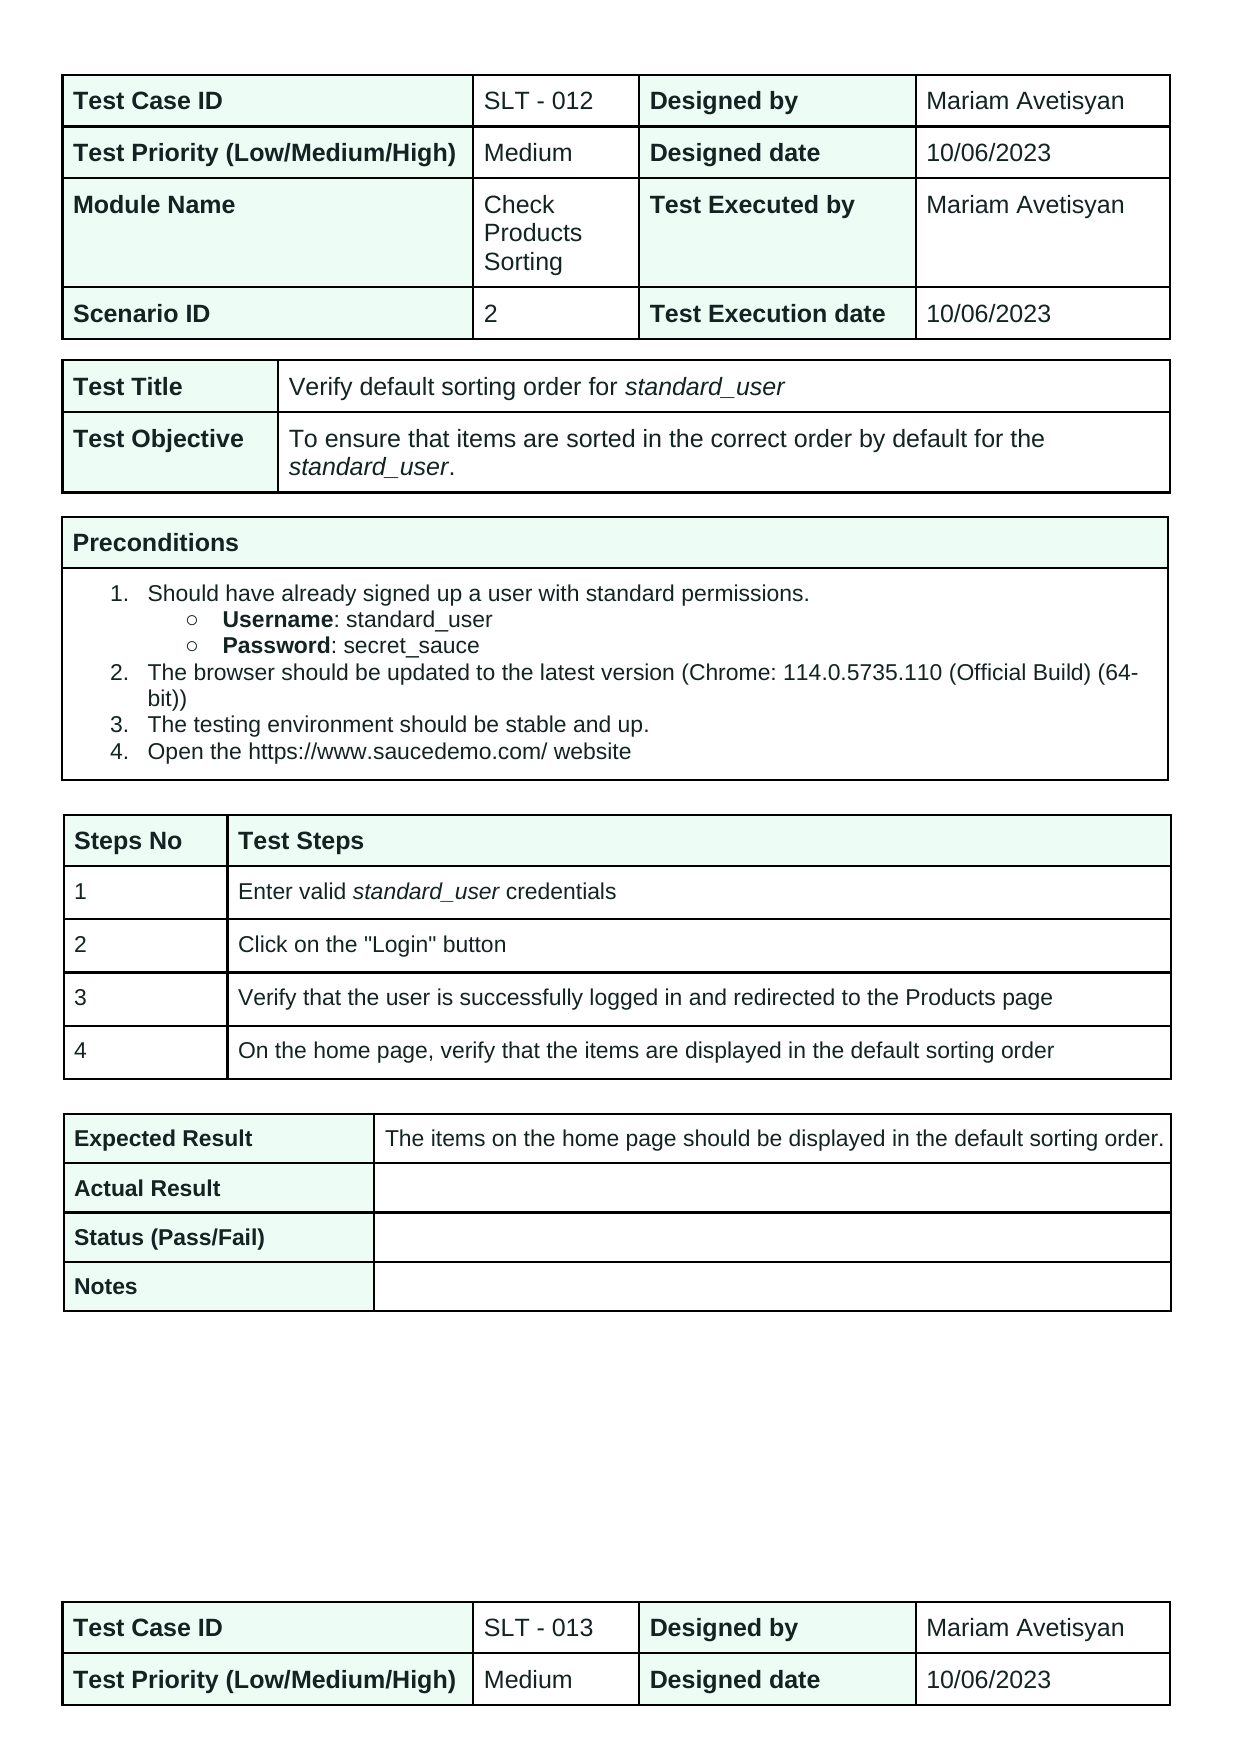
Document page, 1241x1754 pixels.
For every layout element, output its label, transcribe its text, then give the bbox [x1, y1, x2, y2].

table_cell Scenario ID [64, 288, 472, 338]
table_header Expected Result [65, 1115, 373, 1162]
table_cell On the home page, verify that the items are displayed in the default sorting order [229, 1027, 1170, 1078]
table_cell Designed date [640, 1654, 915, 1704]
table_header SLT - 013 [474, 1603, 638, 1652]
table_cell Test Executed by [640, 179, 915, 286]
table_cell 2 [474, 288, 638, 338]
table_cell 10/06/2023 [917, 288, 1169, 338]
table_header Verify default sorting order for standard_user [279, 361, 1169, 411]
table_cell Test Priority (Low/Medium/High) [64, 128, 472, 177]
table_header Test Case ID [64, 76, 472, 125]
table_header Designed by [640, 1603, 915, 1652]
table_cell Test Execution date [640, 288, 915, 338]
table_cell Check Products Sorting [474, 179, 638, 286]
table_cell Click on the "Login" button [229, 920, 1170, 971]
table_header Test Steps [229, 816, 1170, 865]
table_cell Notes [65, 1263, 373, 1310]
table_header Test Title [64, 361, 277, 411]
table_cell 4 [65, 1027, 226, 1078]
table_header The items on the home page should be displayed in the default sorting order. [375, 1115, 1170, 1162]
table_cell Actual Result [65, 1164, 373, 1211]
table_cell Test Priority (Low/Medium/High) [64, 1654, 472, 1704]
table_cell Designed date [640, 128, 915, 177]
table_cell [375, 1263, 1170, 1310]
table_cell To ensure that items are sorted in the correct order by default for the standard_user. [279, 413, 1169, 491]
table_header Steps No [65, 816, 226, 865]
table_cell 10/06/2023 [917, 1654, 1169, 1704]
table_header Mariam Avetisyan [917, 76, 1169, 125]
table_cell 1 [65, 867, 226, 918]
table_cell 3 [65, 974, 226, 1024]
table_header Test Case ID [64, 1603, 472, 1652]
table_cell Status (Pass/Fail) [65, 1214, 373, 1261]
table_header Designed by [640, 76, 915, 125]
table_cell Test Objective [64, 413, 277, 491]
table_cell [375, 1164, 1170, 1211]
table_cell Module Name [64, 179, 472, 286]
table_cell 2 [65, 920, 226, 971]
table_cell [375, 1214, 1170, 1261]
table_header SLT - 012 [474, 76, 638, 125]
table_cell Medium [474, 1654, 638, 1704]
table_cell Medium [474, 128, 638, 177]
table_cell Mariam Avetisyan [917, 179, 1169, 286]
table_header Preconditions [63, 518, 1167, 567]
table_cell Enter valid standard_user credentials [229, 867, 1170, 918]
table_cell 10/06/2023 [917, 128, 1169, 177]
table_cell Verify that the user is successfully logged in and redirected to the Products page [229, 974, 1170, 1024]
table_header Mariam Avetisyan [917, 1603, 1169, 1652]
table_cell Should have already signed up a user with standard permissions. Username: standard_user Password: secret_sauce The browser should be updated to the latest version (Chrome: 114.0.5735.110 (Official Build) (64-bit)) The testing environment should be stable and up. Open the https://www.saucedemo.com/ website [63, 569, 1167, 778]
